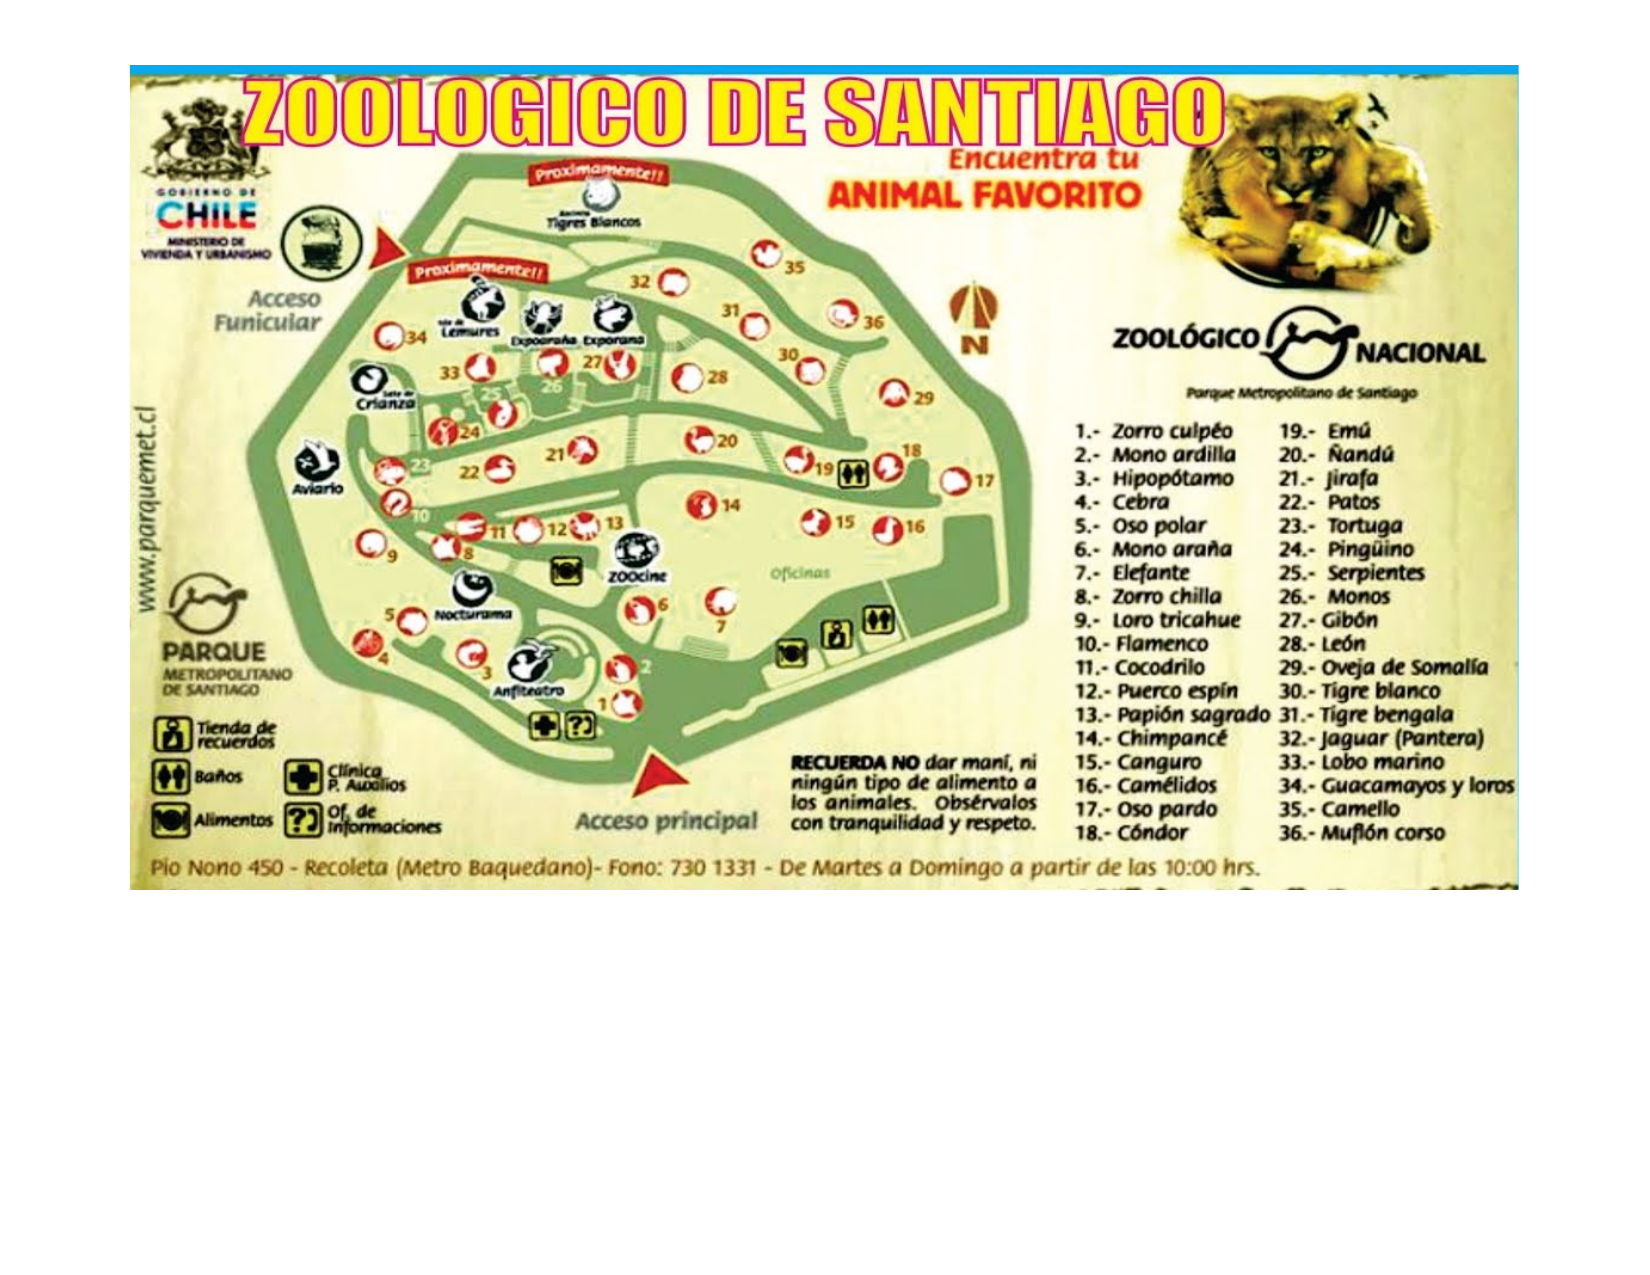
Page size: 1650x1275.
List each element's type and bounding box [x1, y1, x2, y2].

picture [129, 73, 1519, 890]
